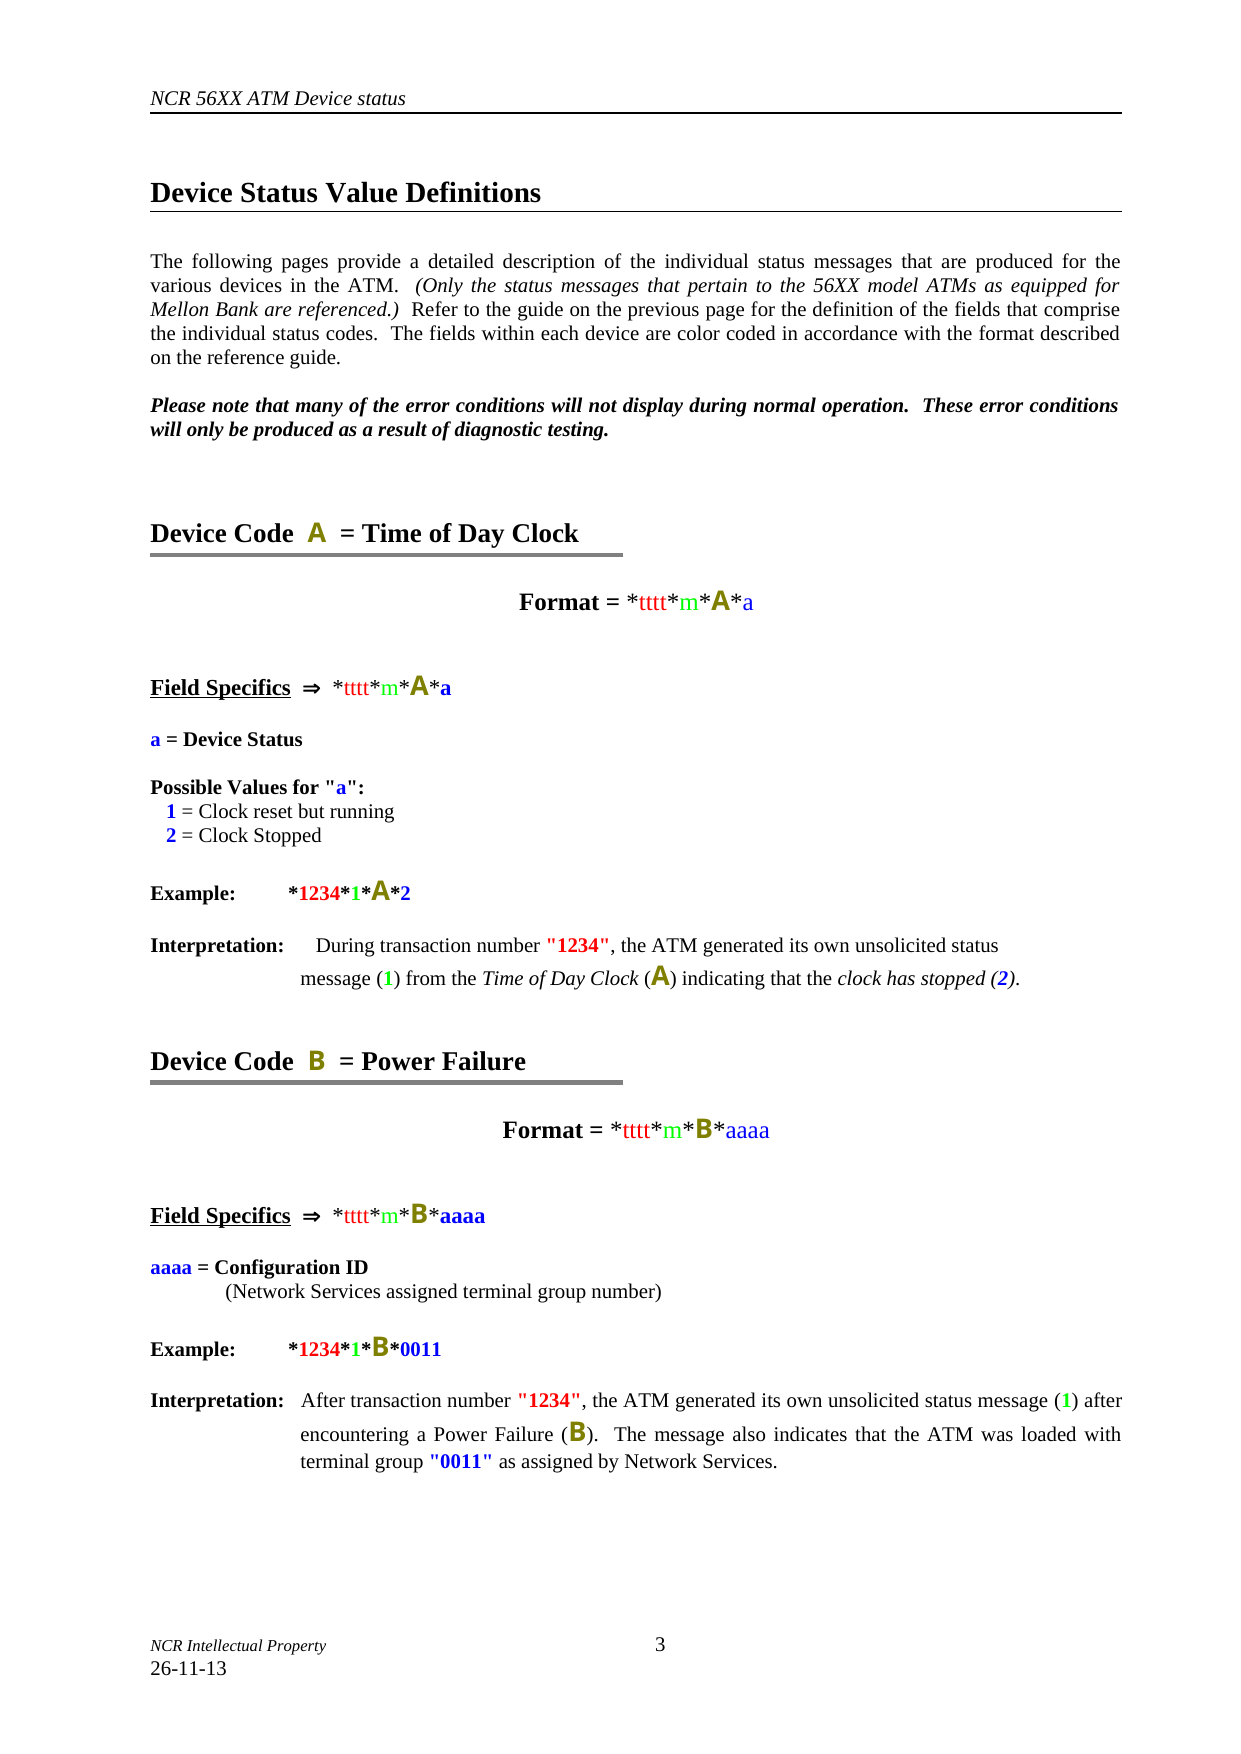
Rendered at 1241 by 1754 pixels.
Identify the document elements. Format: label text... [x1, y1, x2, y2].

text (Network Services assigned terminal group number) [150, 1279, 1122, 1303]
text The following pages provide a detailed description of the individual status messages that are produced for the various devices in the ATM. (Only the status messages that pertain to the 56XX model ATMs as equipped for Mellon Bank are referenced.) Refer to the guide on the previous page for the definition of the fields that comprise the individual status codes. The fields within each device are color coded in accordance with the format described on the reference guide. [150, 249, 1122, 369]
text Please note that many of the error conditions will not display during normal operation. These error conditions will only be produced as a result of diagnostic testing. [150, 393, 1122, 441]
subtitle Device Status Value Definitions [150, 175, 1122, 211]
text Interpretation: After transaction number "1234", the ATM generated its own unsolicited status message (1) after encountering a Power Failure (B). The message also indicates that the ATM was loaded with terminal group "0011" as assigned by Network Services. [150, 1388, 1122, 1473]
text Field Specifics *tttt*m*A*a [150, 666, 1122, 703]
text Example: *1234*1*B*0011 [150, 1327, 1122, 1364]
text Example: *1234*1*A*2 [150, 872, 1122, 908]
subtitle Device Code A = Time of Day Clock [150, 513, 623, 553]
subtitle Device Code B = Power Failure [150, 1042, 623, 1080]
text Format = *tttt*m*B*aaaa [150, 1109, 1122, 1146]
text message (1) from the Time of Day Clock (A) indicating that the clock has stopped (2). [150, 957, 1122, 993]
text a = Device Status [150, 727, 1122, 751]
text Possible Values for "a": [150, 775, 1122, 799]
text Format = *tttt*m*A*a [150, 581, 1122, 618]
text 2 = Clock Stopped [150, 823, 1122, 847]
text Field Specifics *tttt*m*B*aaaa [150, 1194, 1122, 1231]
text 1 = Clock reset but running [150, 799, 1122, 823]
text aaaa = Configuration ID [150, 1255, 1122, 1279]
text Interpretation: During transaction number "1234", the ATM generated its own unsolicited status [150, 932, 1122, 957]
